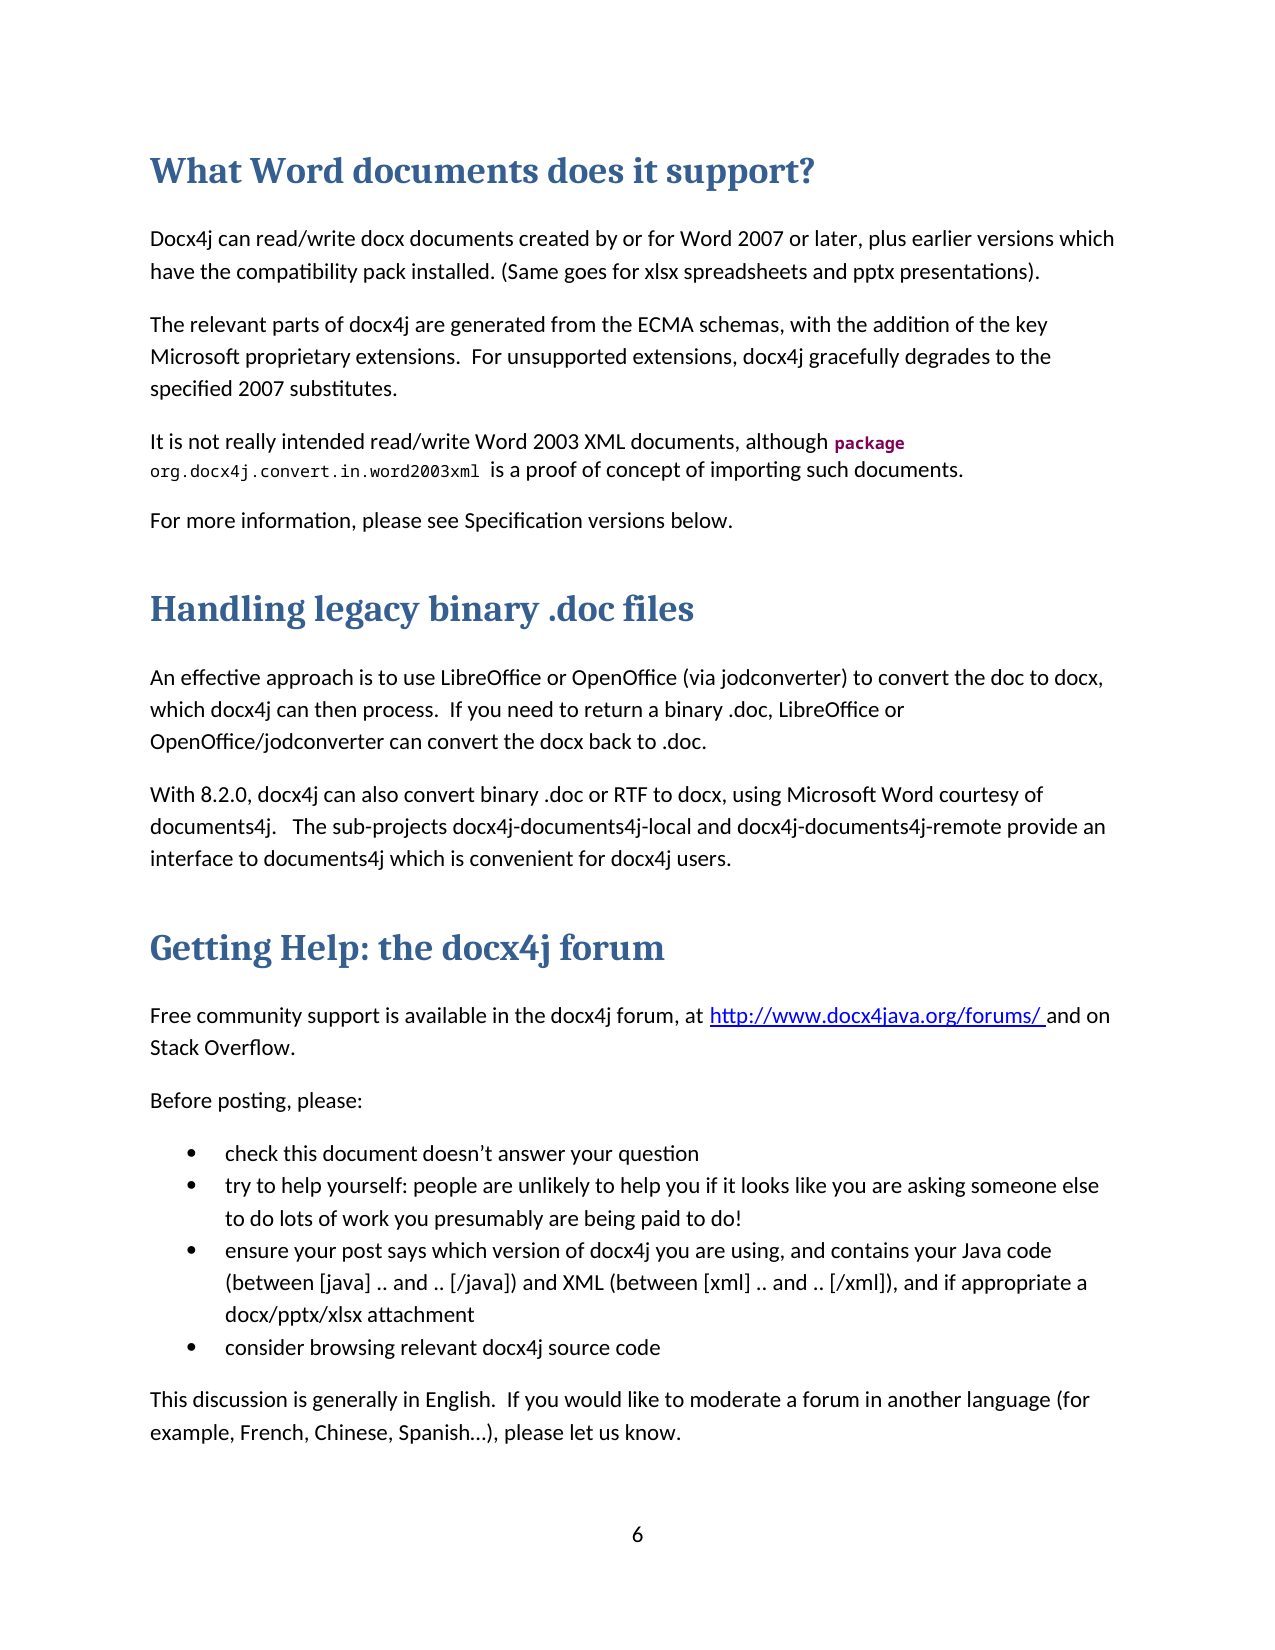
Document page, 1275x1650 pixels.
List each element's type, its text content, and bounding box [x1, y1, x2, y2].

list check this document doesn’t answer your question [187, 1139, 1125, 1167]
text This discussion is generally in English. If you would like to moderate a forum in another language (for example, French, Chinese, Spanish…), please let us know. [150, 1386, 1125, 1446]
text The relevant parts of docx4j are generated from the ECMA schemas, with the addition of the key Microsoft proprietary extensions. For unsupported extensions, docx4j gracefully degrades to the specified 2007 substitutes. [150, 310, 1125, 402]
text It is not really intended read/write Word 2003 XML documents, although package org.docx4j.convert.in.word2003xml is a proof of concept of importing such documents. [150, 427, 1125, 483]
subtitle Getting Help: the docx4j forum [150, 927, 1125, 970]
text An effective approach is to use LibreOffice or OpenOffice (via jodconverter) to convert the doc to docx, which docx4j can then process. If you need to return a binary .doc, LibreOffice or OpenOffice/jodconverter can convert the docx back to .doc. [150, 663, 1125, 755]
list consider browsing relevant docx4j source code [187, 1333, 1125, 1361]
text Docx4j can read/write docx documents created by or for Word 2007 or later, plus earlier versions which have the compatibility pack installed. (Same goes for xlsx spreadsheets and pptx presentations). [150, 224, 1125, 285]
text Before posting, please: [150, 1086, 1125, 1114]
text Free community support is available in the docx4j forum, at http://www.docx4java.org/forums/ and on Stack Overflow. [150, 1001, 1125, 1061]
list try to help yourself: people are unlikely to help you if it looks like you are asking someone else to do lots of work you presumably are being paid to do! [187, 1172, 1125, 1232]
text With 8.2.0, docx4j can also convert binary .doc or RTF to docx, using Microsoft Word courtesy of documents4j. The sub-projects docx4j-documents4j-local and docx4j-documents4j-remote provide an interface to documents4j which is convenient for docx4j users. [150, 780, 1125, 872]
subtitle What Word documents does it support? [150, 150, 1125, 193]
text For more information, please see Specification versions below. [150, 506, 1125, 534]
list ensure your post says which version of docx4j you are using, and contains your Java code (between [java] .. and .. [/java]) and XML (between [xml] .. and .. [/xml]), and if appropriate a docx/pptx/xlsx attachment [187, 1236, 1125, 1328]
subtitle Handling legacy binary .doc files [150, 588, 1125, 631]
